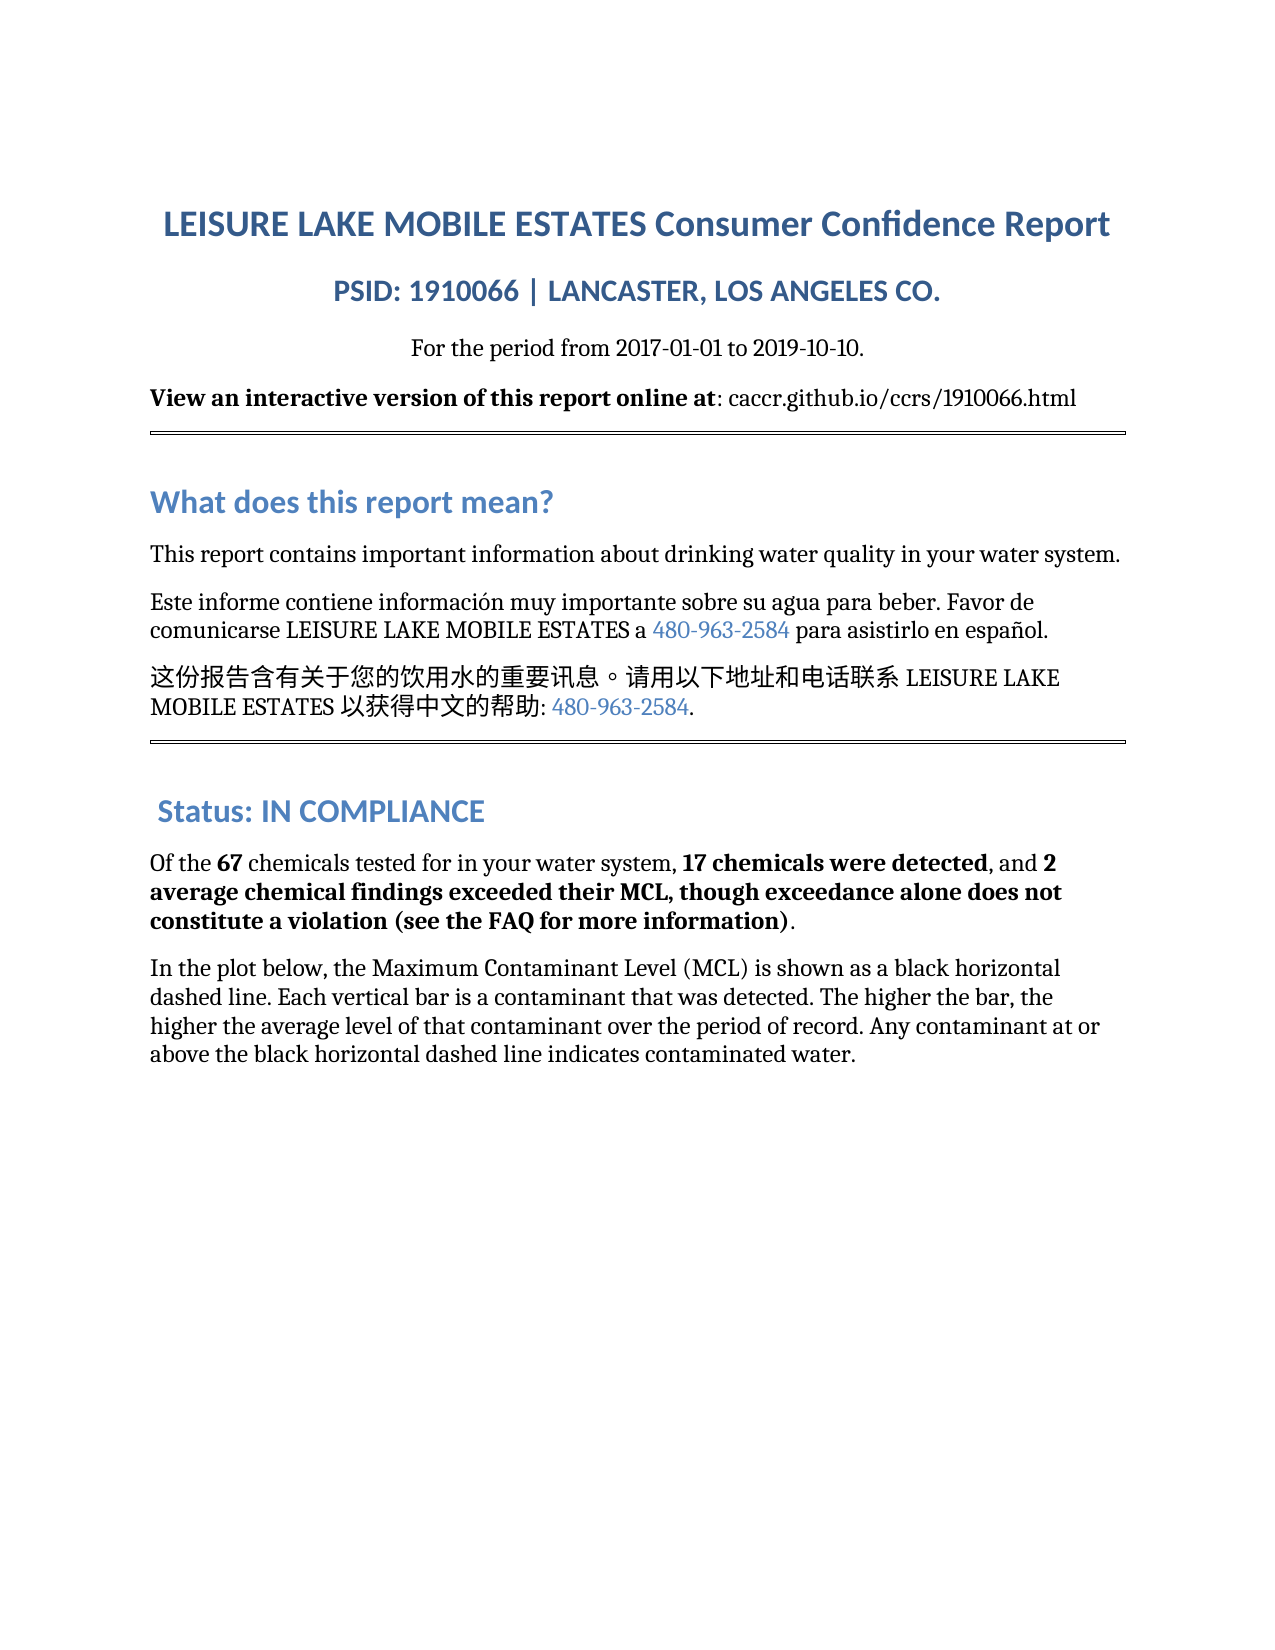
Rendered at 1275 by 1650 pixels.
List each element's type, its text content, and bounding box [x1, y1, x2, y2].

text Este informe contiene información muy importante sobre su agua para beber. Favor de comunicarse LEISURE LAKE MOBILE ESTATES a 480-963-2584 para asistirlo en español. [150, 588, 1125, 645]
text For the period from 2017-01-01 to 2019-10-10. [150, 334, 1125, 363]
title LEISURE LAKE MOBILE ESTATES Consumer Confidence Report [150, 200, 1125, 246]
text View an interactive version of this report online at: caccr.github.io/ccrs/1910066.html [150, 383, 1125, 412]
text This report contains important information about drinking water quality in your water system. [150, 540, 1125, 569]
text Of the 67 chemicals tested for in your water system, 17 chemicals were detected, and 2 average chemical findings exceeded their MCL, though exceedance alone does not constitute a violation (see the FAQ for more information). [150, 849, 1125, 935]
subtitle Status: IN COMPLIANCE [150, 790, 1125, 830]
text 这份报告含有关于您的饮用水的重要讯息。请用以下地址和电话联系 LEISURE LAKE MOBILE ESTATES 以获得中文的帮助: 480-963-2584. [150, 664, 1125, 721]
subtitle PSID: 1910066 | LANCASTER, LOS ANGELES CO. [150, 271, 1125, 309]
subtitle What does this report mean? [150, 481, 1125, 521]
text In the plot below, the Maximum Contaminant Level (MCL) is shown as a black horizontal dashed line. Each vertical bar is a contaminant that was detected. The higher the bar, the higher the average level of that contaminant over the period of record. Any contaminant at or above the black horizontal dashed line indicates contaminated water. [150, 954, 1125, 1069]
